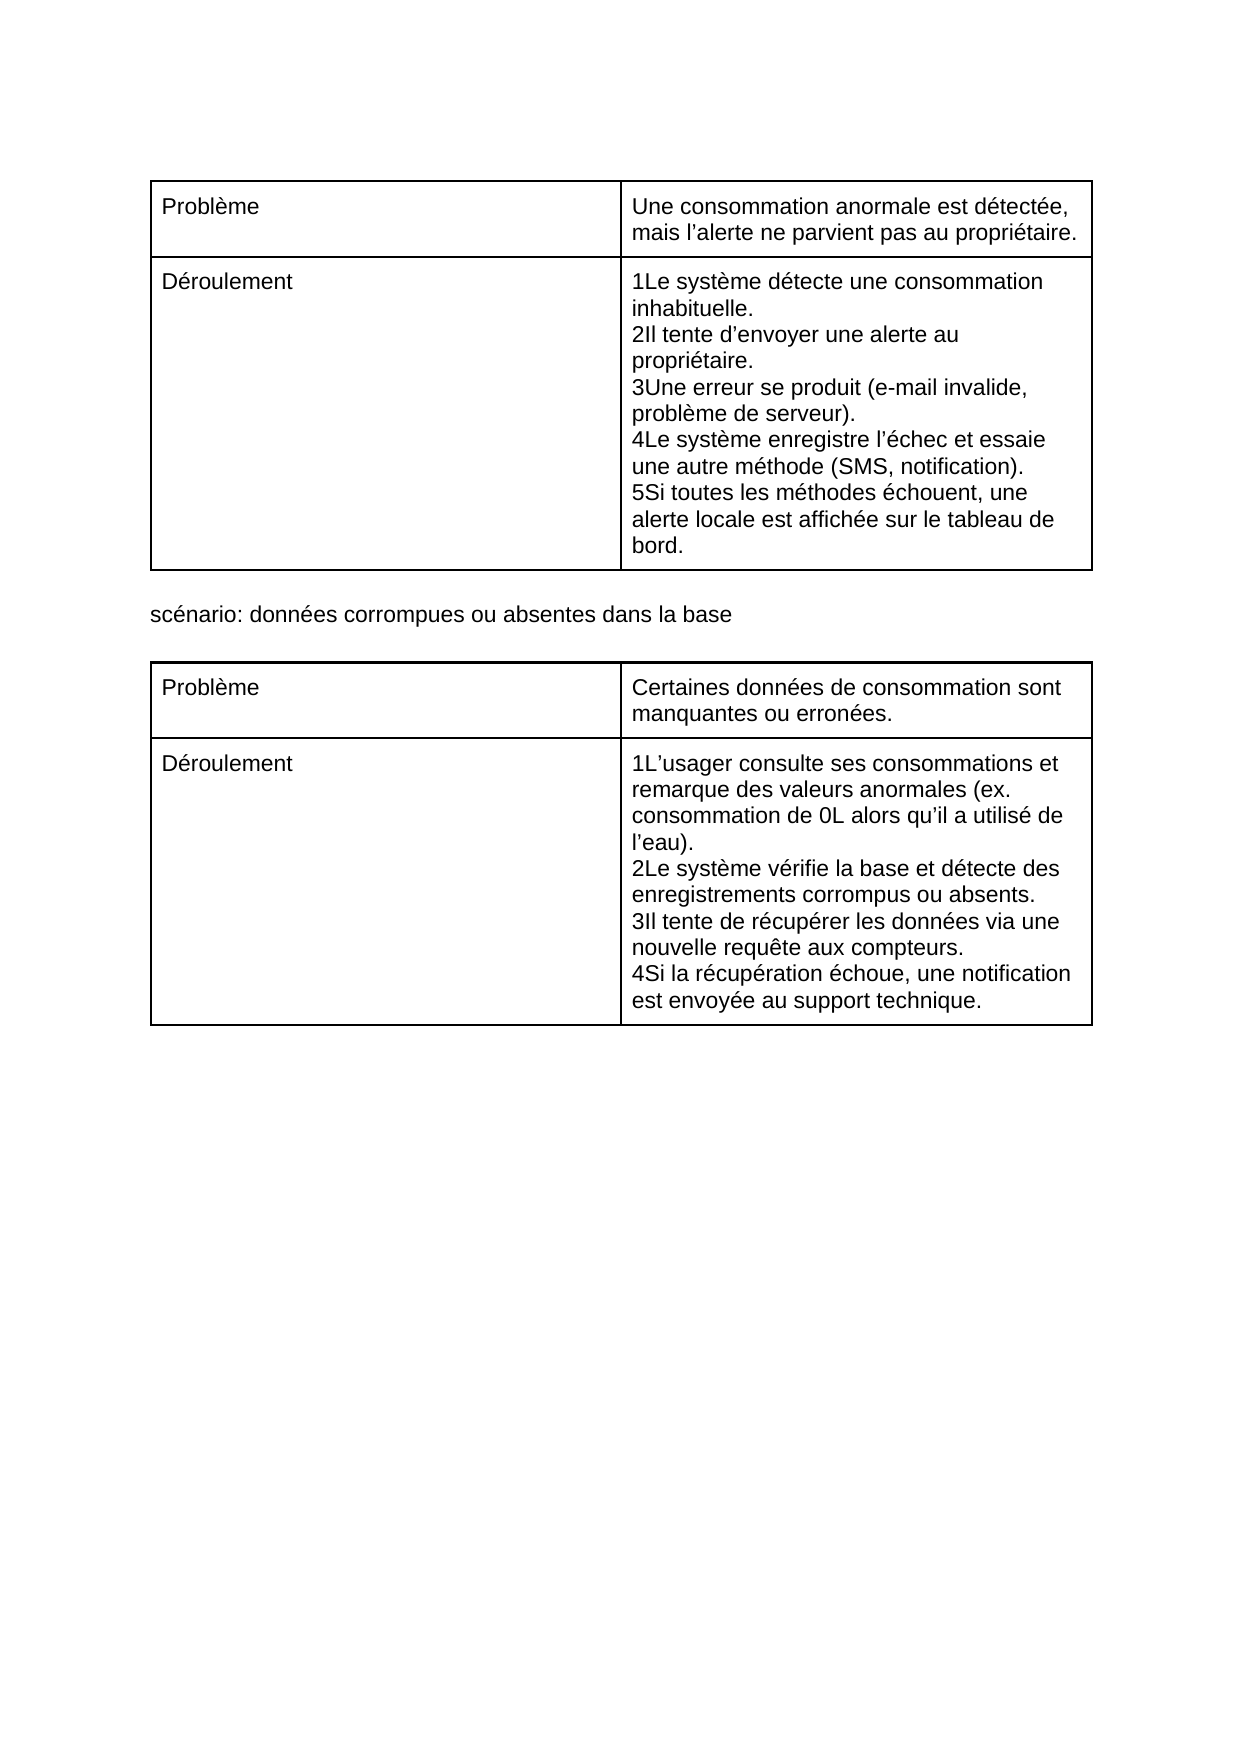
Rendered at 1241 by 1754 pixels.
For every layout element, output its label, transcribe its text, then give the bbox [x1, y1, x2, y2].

table_header Problème [152, 182, 620, 256]
table_header Certaines données de consommation sont manquantes ou erronées. [622, 664, 1091, 737]
text scénario: données corrompues ou absentes dans la base [150, 601, 1090, 627]
table_header Problème [152, 664, 620, 737]
table_cell Déroulement [152, 739, 620, 1023]
table_header Une consommation anormale est détectée, mais l’alerte ne parvient pas au propriétaire. [622, 182, 1091, 256]
table_cell Déroulement [152, 258, 620, 569]
table_cell 1L’usager consulte ses consommations et remarque des valeurs anormales (ex. consommation de 0L alors qu’il a utilisé de l’eau). 2Le système vérifie la base et détecte des enregistrements corrompus ou absents. 3Il tente de récupérer les données via une nouvelle requête aux compteurs. 4Si la récupération échoue, une notification est envoyée au support technique. [622, 739, 1091, 1023]
table_cell 1Le système détecte une consommation inhabituelle. 2Il tente d’envoyer une alerte au propriétaire. 3Une erreur se produit (e-mail invalide, problème de serveur). 4Le système enregistre l’échec et essaie une autre méthode (SMS, notification). 5Si toutes les méthodes échouent, une alerte locale est affichée sur le tableau de bord. [622, 258, 1091, 569]
